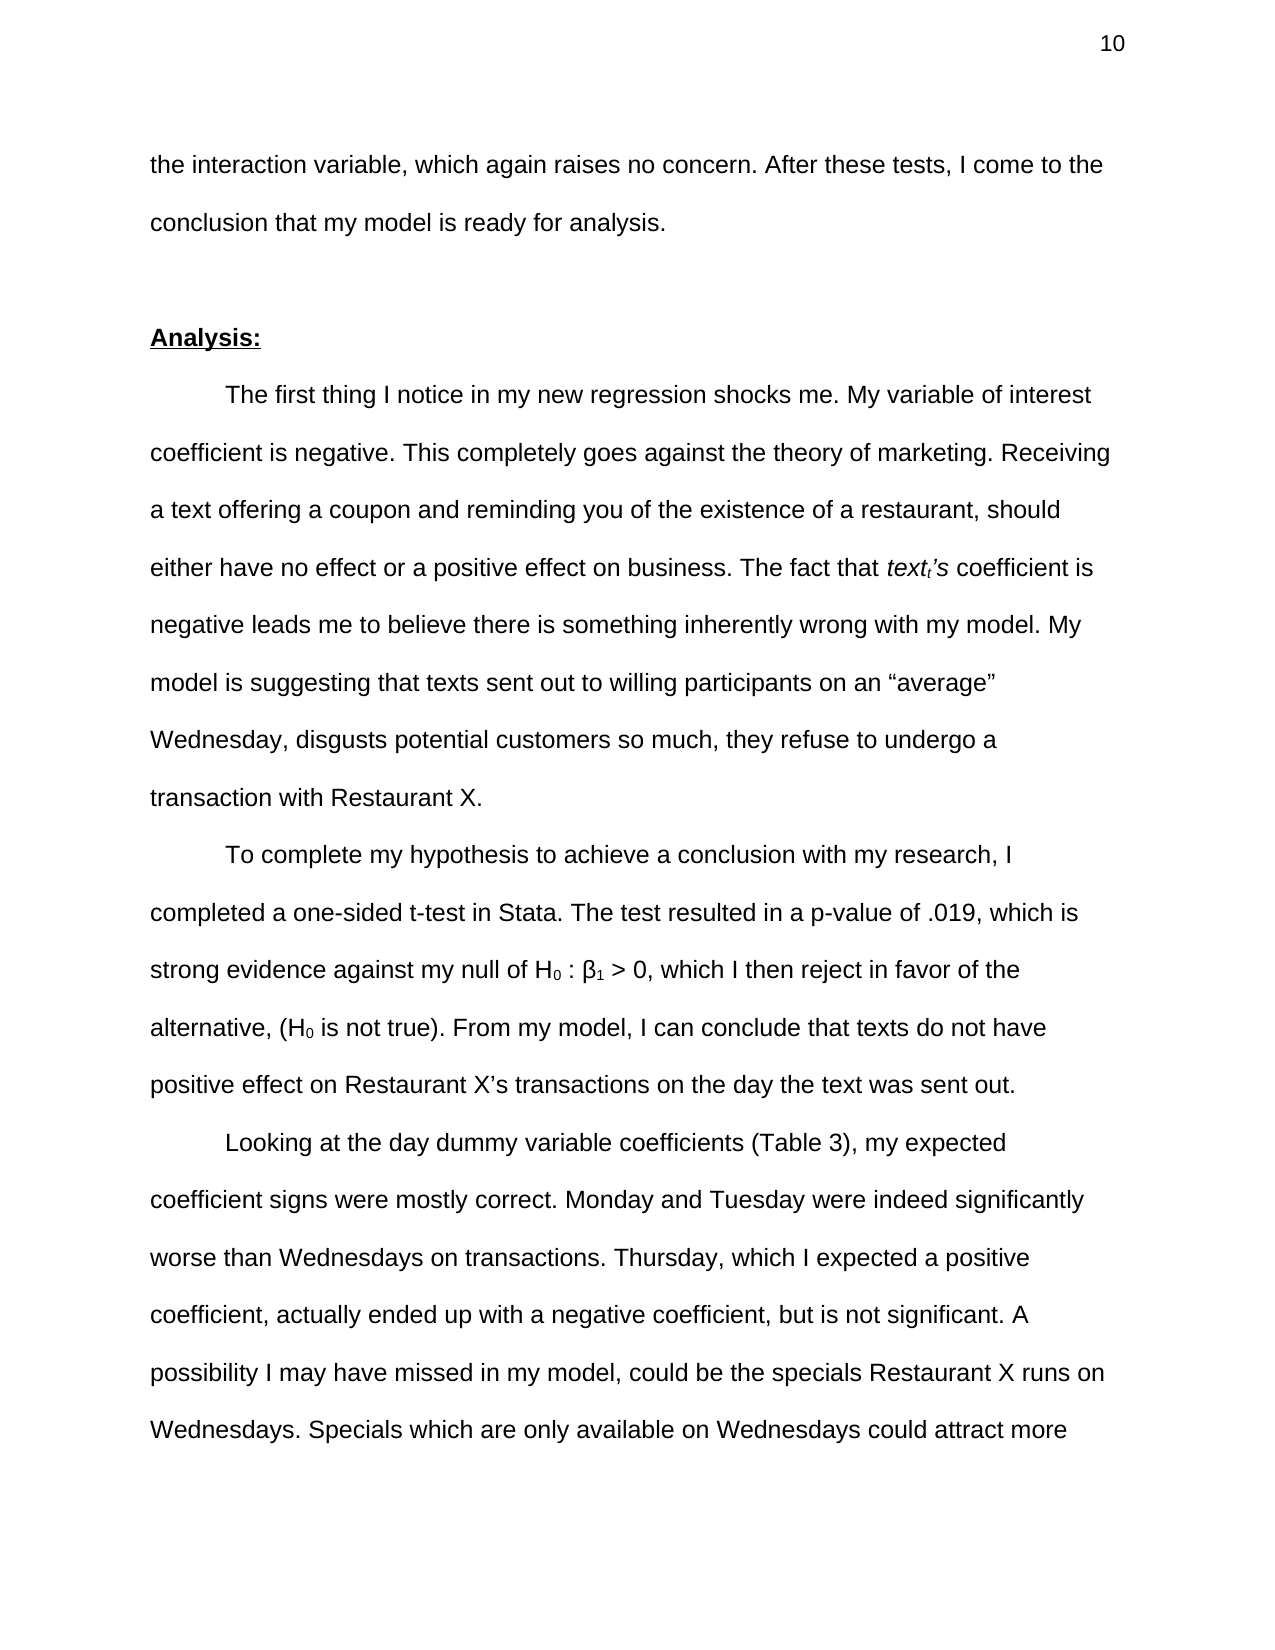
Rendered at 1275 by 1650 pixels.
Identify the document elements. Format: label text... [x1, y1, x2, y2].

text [150, 150, 1125, 236]
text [150, 1127, 1125, 1444]
text To complete my hypothesis to achieve a conclusion with my research, I completed a one-sided t-test in Stata. The test resulted in a p-value of .019, which is strong evidence against my null of H0 : β1 > 0, which I then reject in favor of the alternative, (H0 is not true). From my model, I can conclude that texts do not have positive effect on Restaurant X’s transactions on the day the text was sent out. [150, 840, 1125, 1099]
text The first thing I notice in my new regression shocks me. My variable of interest coefficient is negative. This completely goes against the theory of marketing. Receiving a text offering a coupon and reminding you of the existence of a restaurant, should either have no effect or a positive effect on business. The fact that textt’s coefficient is negative leads me to believe there is something inherently wrong with my model. My model is suggesting that texts sent out to willing participants on an “average” Wednesday, disgusts potential customers so much, they refuse to undergo a transaction with Restaurant X. [150, 380, 1125, 811]
text Analysis: [150, 322, 1125, 351]
